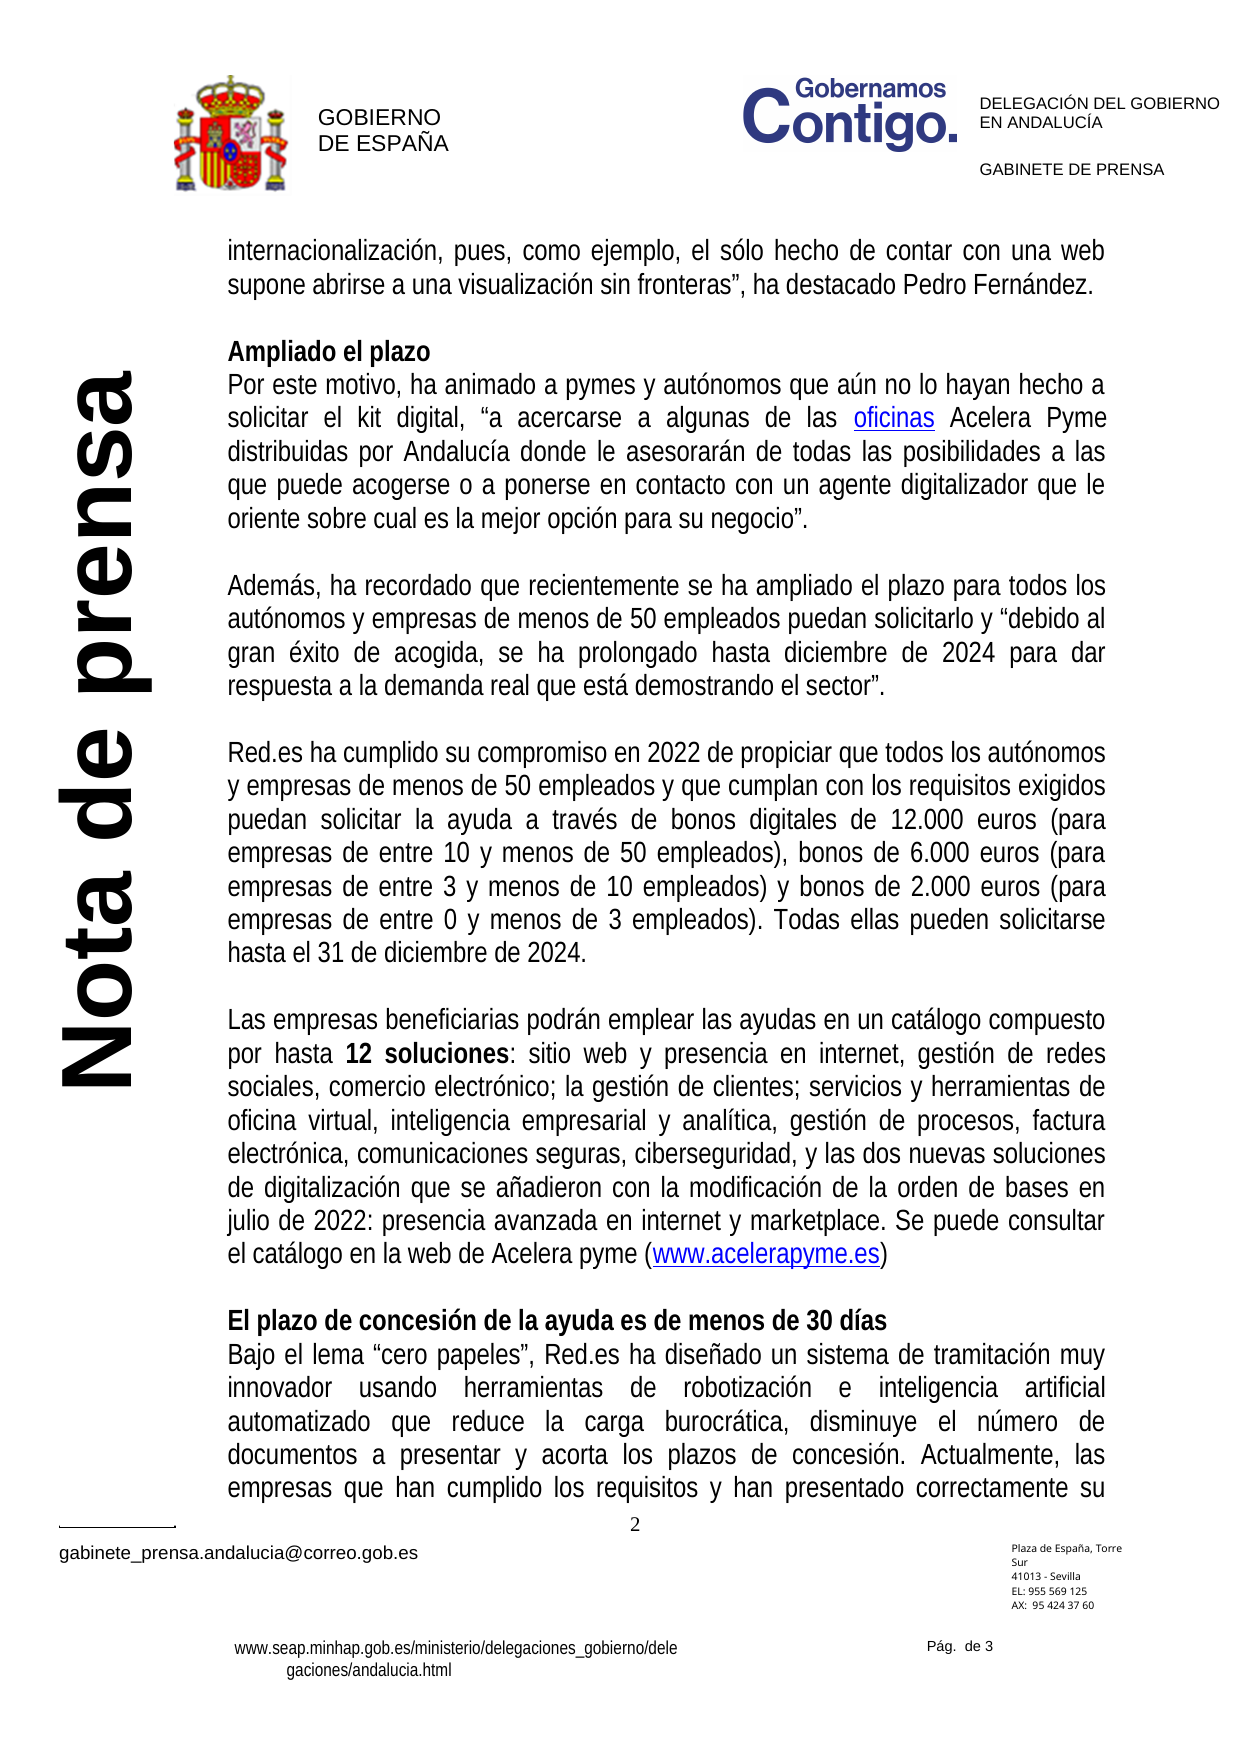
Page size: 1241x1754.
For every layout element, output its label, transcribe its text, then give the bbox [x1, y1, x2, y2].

text Red.es ha cumplido su compromiso en 2022 de propiciar que todos los autónomos y empresas de menos de 50 empleados y que cumplan con los requisitos exigidos puedan solicitar la ayuda a través de bonos digitales de 12.000 euros (para empresas de entre 10 y menos de 50 empleados), bonos de 6.000 euros (para empresas de entre 3 y menos de 10 empleados) y bonos de 2.000 euros (para empresas de entre 0 y menos de 3 empleados). Todas ellas pueden solicitarse hasta el 31 de diciembre de 2024. [211, 735, 1107, 969]
text Además, ha recordado que recientemente se ha ampliado el plazo para todos los autónomos y empresas de menos de 50 empleados puedan solicitarlo y “debido al gran éxito de acogida, se ha prolongado hasta diciembre de 2024 para dar respuesta a la demanda real que está demostrando el sector”. [211, 568, 1107, 702]
text Por este motivo, ha animado a pymes y autónomos que aún no lo hayan hecho a solicitar el kit digital, “a acercarse a algunas de las oficinas Acelera Pyme distribuidas por Andalucía donde le asesorarán de todas las posibilidades a las que puede acogerse o a ponerse en contacto con un agente digitalizador que le oriente sobre cual es la mejor opción para su negocio”. [211, 367, 1107, 534]
text Las empresas beneficiarias podrán emplear las ayudas en un catálogo compuesto por hasta 12 soluciones: sitio web y presencia en internet, gestión de redes sociales, comercio electrónico; la gestión de clientes; servicios y herramientas de oficina virtual, inteligencia empresarial y analítica, gestión de procesos, factura electrónica, comunicaciones seguras, ciberseguridad, y las dos nuevas soluciones de digitalización que se añadieron con la modificación de la orden de bases en julio de 2022: presencia avanzada en internet y marketplace. Se puede consultar el catálogo en la web de Acelera pyme (www.acelerapyme.es) [211, 1002, 1107, 1270]
picture [743, 75, 957, 152]
text Ampliado el plazo [211, 334, 1107, 367]
text El plazo de concesión de la ayuda es de menos de 30 días [211, 1303, 1107, 1337]
picture [173, 75, 293, 197]
